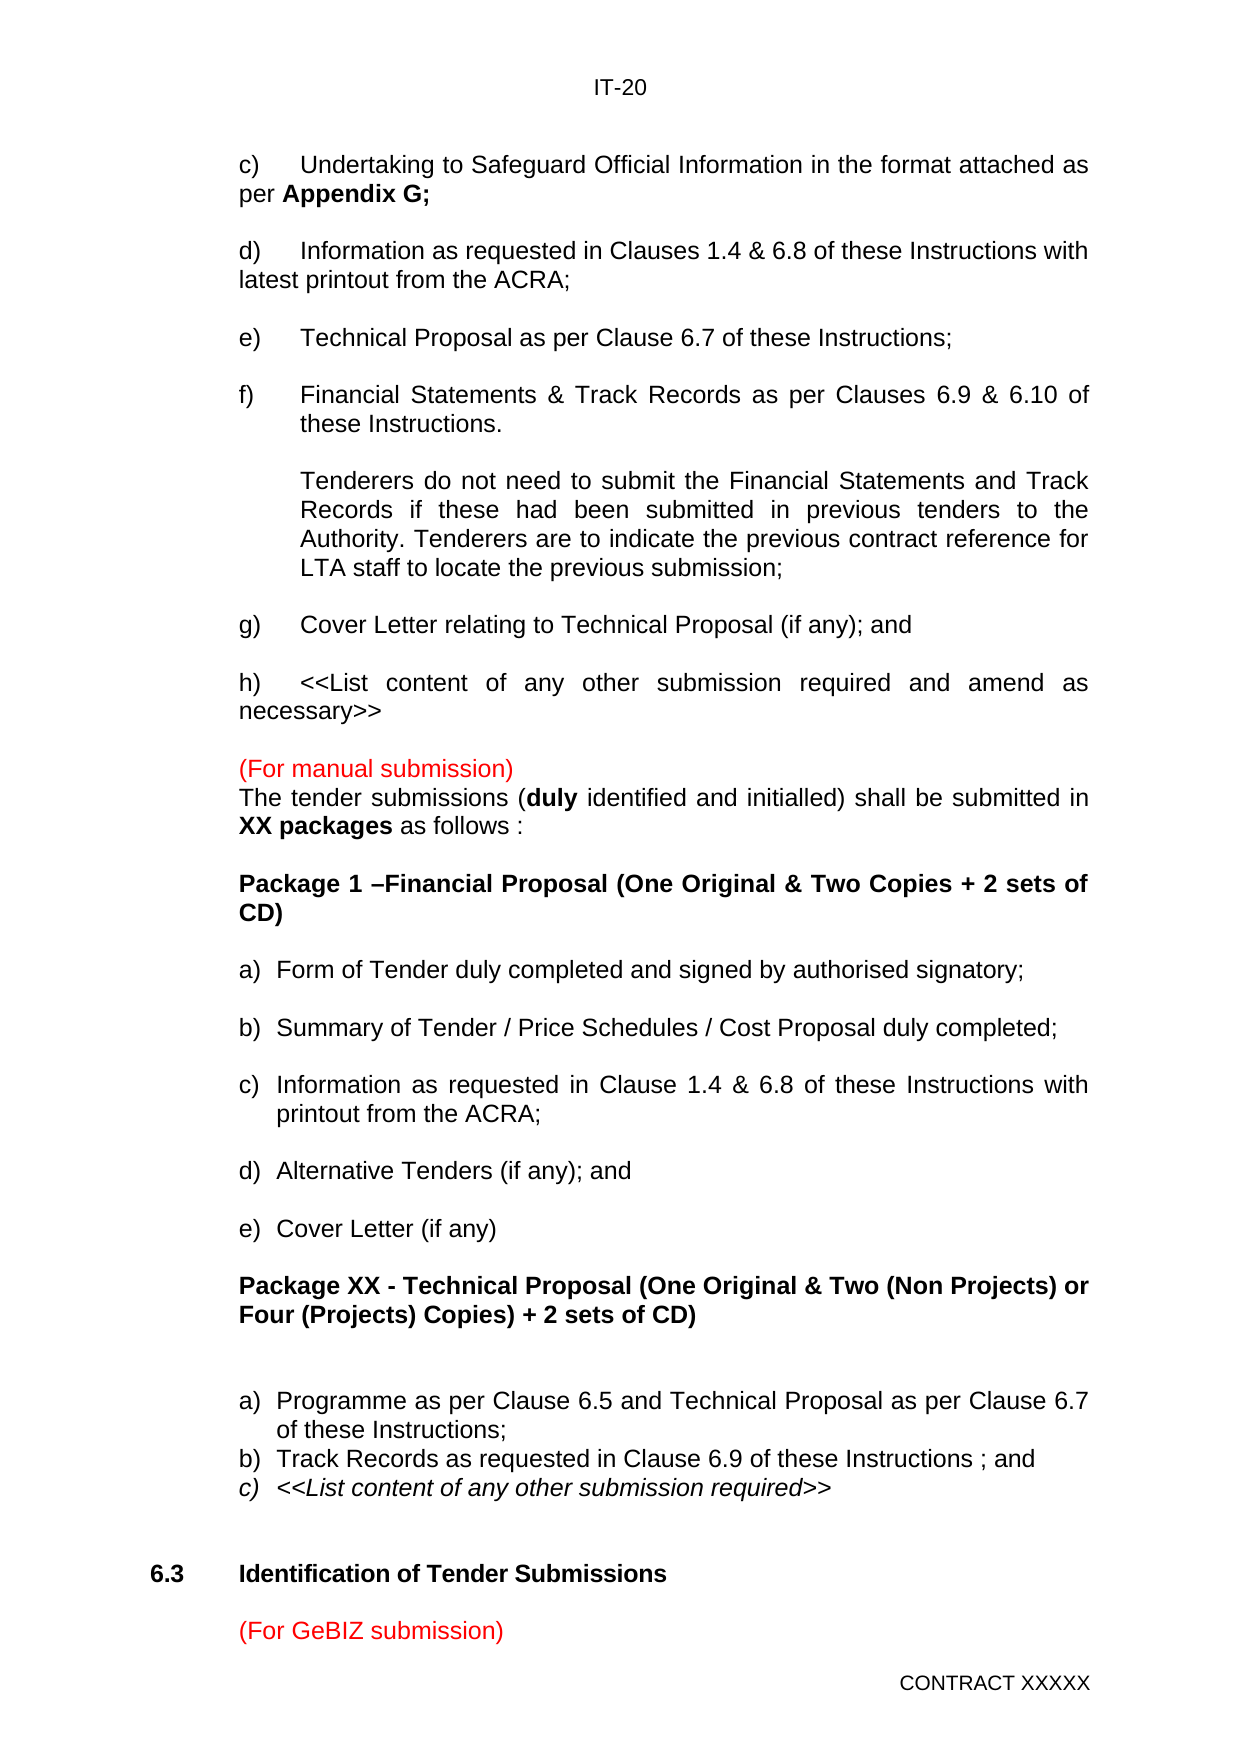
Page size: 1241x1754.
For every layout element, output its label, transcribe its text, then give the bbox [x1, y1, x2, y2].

list Programme as per Clause 6.5 and Technical Proposal as per Clause 6.7 of these Instructions; [239, 1386, 1090, 1444]
list Track Records as requested in Clause 6.9 of these Instructions ; and [239, 1444, 1090, 1472]
list Cover Letter (if any) [239, 1214, 1090, 1242]
text The tender submissions (duly identified and initialled) shall be submitted in XX packages as follows : [239, 782, 1090, 840]
list Alternative Tenders (if any); and [239, 1156, 1090, 1185]
list Identification of Tender Submissions [150, 1559, 1090, 1587]
list Form of Tender duly completed and signed by authorised signatory; [239, 955, 1090, 984]
text (For manual submission) [239, 754, 1090, 782]
text d) Information as requested in Clauses 1.4 & 6.8 of these Instructions with latest printout from the ACRA; [239, 236, 1090, 294]
text e) Technical Proposal as per Clause 6.7 of these Instructions; [239, 322, 1090, 351]
list Information as requested in Clause 1.4 & 6.8 of these Instructions with printout from the ACRA; [239, 1070, 1090, 1127]
list Summary of Tender / Price Schedules / Cost Proposal duly completed; [239, 1012, 1090, 1041]
text h) <<List content of any other submission required and amend as necessary>> [239, 667, 1090, 725]
text (For GeBIZ submission) [239, 1616, 1090, 1645]
text Tenderers do not need to submit the Financial Statements and Track Records if these had been submitted in previous tenders to the Authority. Tenderers are to indicate the previous contract reference for LTA staff to locate the previous submission; [300, 466, 1090, 581]
text Package 1 –Financial Proposal (One Original & Two Copies + 2 sets of CD) [239, 869, 1090, 926]
list <<List content of any other submission required>> [239, 1472, 1090, 1501]
text Package XX - Technical Proposal (One Original & Two (Non Projects) or Four (Projects) Copies) + 2 sets of CD) [239, 1271, 1090, 1329]
text g) Cover Letter relating to Technical Proposal (if any); and [239, 610, 1090, 639]
text f) Financial Statements & Track Records as per Clauses 6.9 & 6.10 of these Instructions. [239, 380, 1090, 437]
text c) Undertaking to Safeguard Official Information in the format attached as per Appendix G; [239, 150, 1090, 207]
